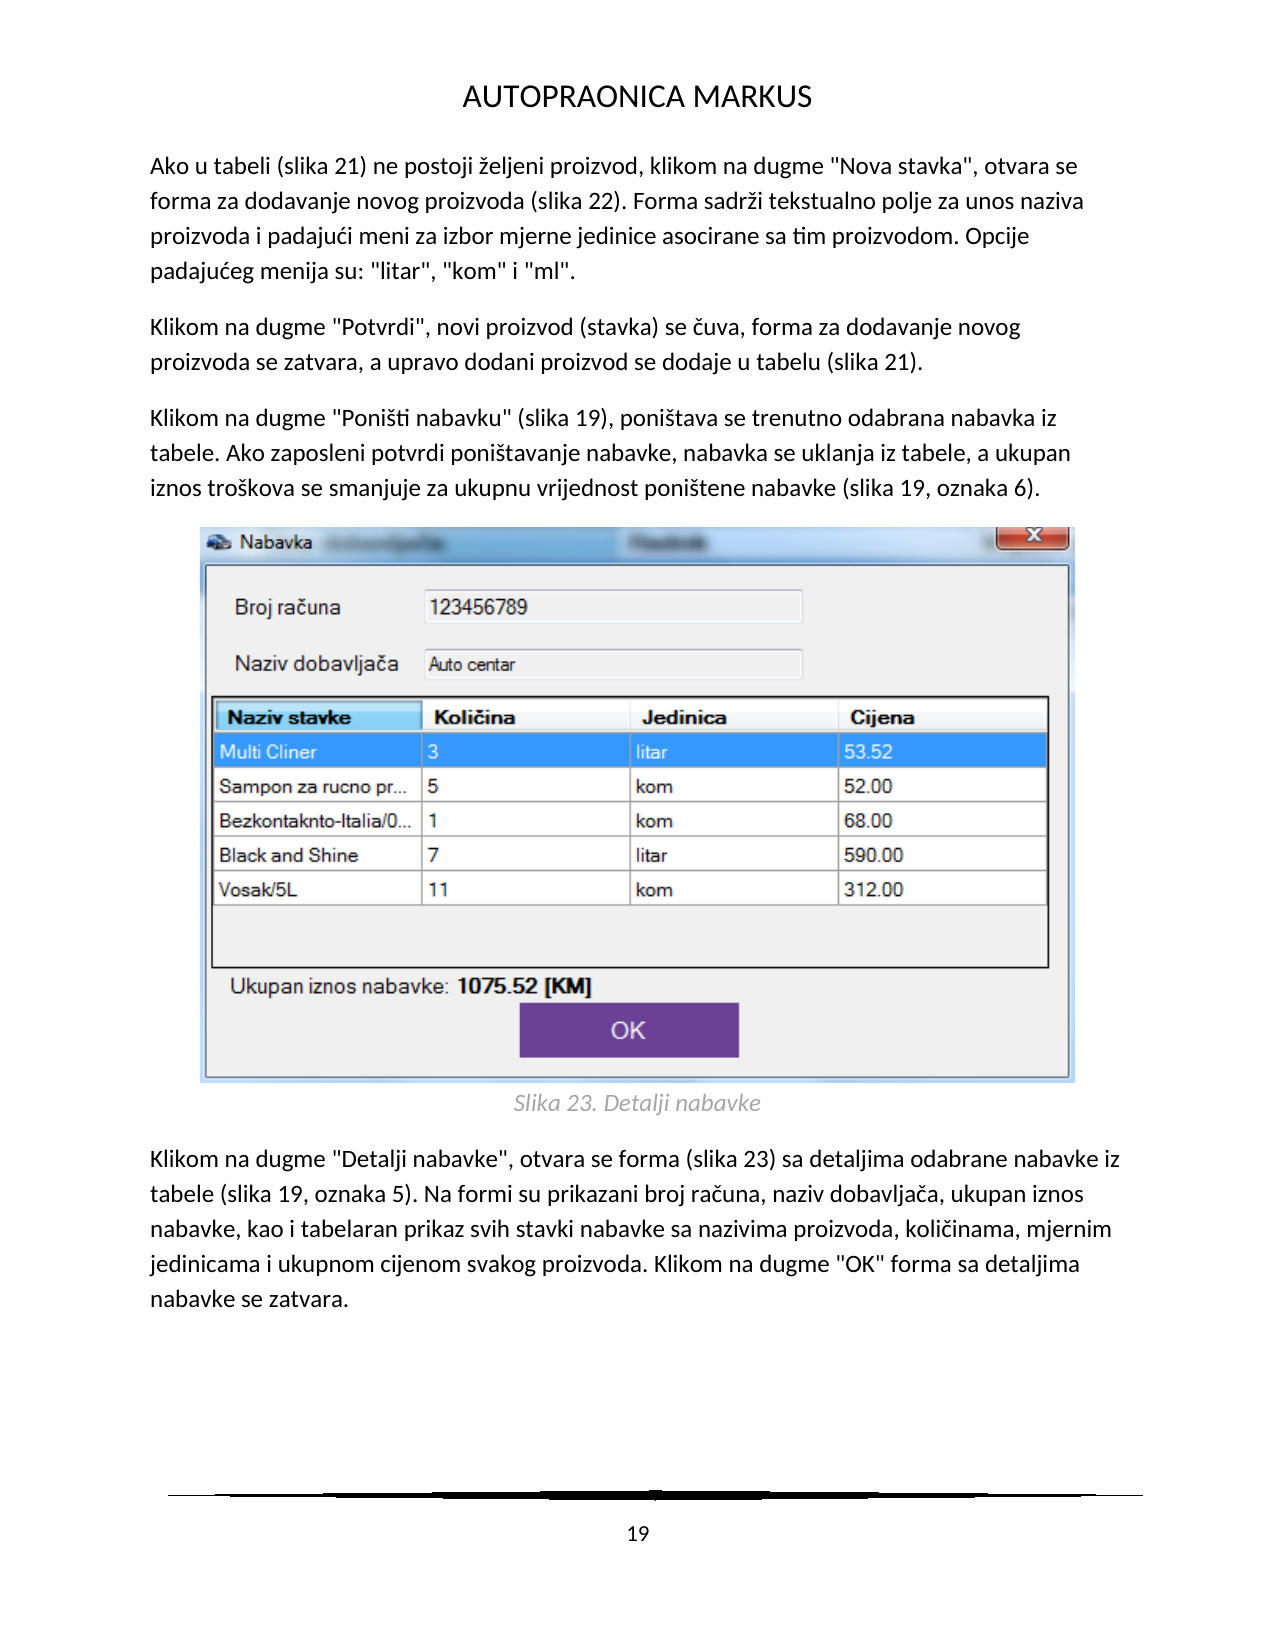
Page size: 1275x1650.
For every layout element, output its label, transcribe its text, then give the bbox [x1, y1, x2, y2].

text Klikom na dugme "Detalji nabavke", otvara se forma (slika 23) sa detaljima odabrane nabavke iz tabele (slika 19, oznaka 5). Na formi su prikazani broj računa, naziv dobavljača, ukupan iznos nabavke, kao i tabelaran prikaz svih stavki nabavke sa nazivima proizvoda, količinama, mjernim jedinicama i ukupnom cijenom svakog proizvoda. Klikom na dugme "OK" forma sa detaljima nabavke se zatvara. [150, 1143, 1125, 1313]
text Klikom na dugme "Poništi nabavku" (slika 19), poništava se trenutno odabrana nabavka iz tabele. Ako zaposleni potvrdi poništavanje nabavke, nabavka se uklanja iz tabele, a ukupan iznos troškova se smanjuje za ukupnu vrijednost poništene nabavke (slika 19, oznaka 6). [150, 402, 1125, 502]
picture [199, 527, 1076, 1083]
text Klikom na dugme "Potvrdi", novi proizvod (stavka) se čuva, forma za dodavanje novog proizvoda se zatvara, a upravo dodani proizvod se dodaje u tabelu (slika 21). [150, 311, 1125, 376]
text Ako u tabeli (slika 21) ne postoji željeni proizvod, klikom na dugme "Nova stavka", otvara se forma za dodavanje novog proizvoda (slika 22). Forma sadrži tekstualno polje za unos naziva proizvoda i padajući meni za izbor mjerne jedinice asocirane sa tim proizvodom. Opcije padajućeg menija su: "litar", "kom" i "ml". [150, 150, 1125, 286]
